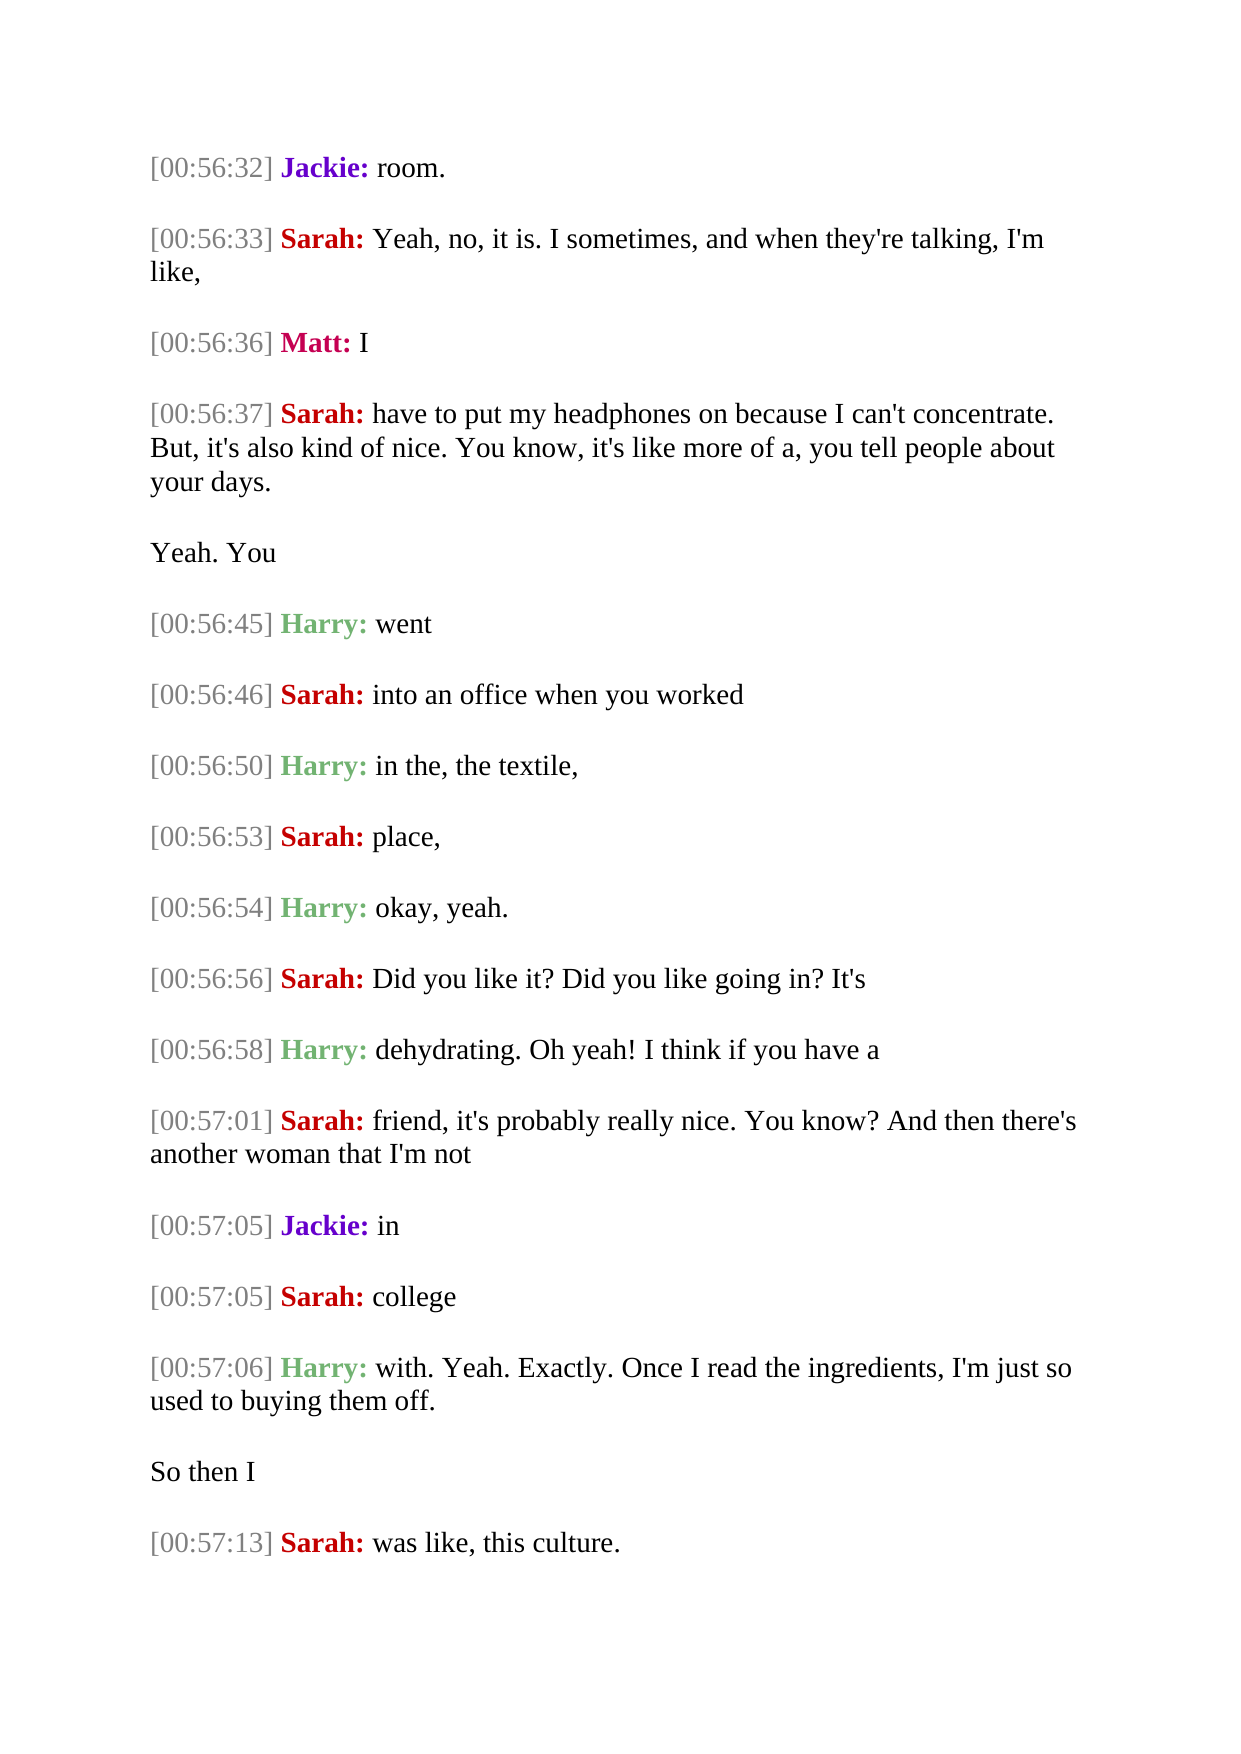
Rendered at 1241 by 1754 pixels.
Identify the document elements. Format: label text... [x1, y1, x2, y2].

text [00:56:45] Harry: went [150, 606, 1090, 639]
text Yeah. You [150, 535, 1090, 568]
text [00:56:46] Sarah: into an office when you worked [150, 677, 1090, 710]
text [00:56:56] Sarah: Did you like it? Did you like going in? It's [150, 961, 1090, 994]
text [00:56:58] Harry: dehydrating. Oh yeah! I think if you have a [150, 1032, 1090, 1066]
text [00:57:06] Harry: with. Yeah. Exactly. Once I read the ingredients, I'm just so used to buying them off. [150, 1350, 1090, 1417]
text [00:57:05] Sarah: college [150, 1279, 1090, 1312]
text [00:57:01] Sarah: friend, it's probably really nice. You know? And then there's another woman that I'm not [150, 1103, 1090, 1170]
text [00:56:54] Harry: okay, yeah. [150, 890, 1090, 923]
text [00:57:05] Jackie: in [150, 1208, 1090, 1241]
text [00:56:53] Sarah: place, [150, 819, 1090, 852]
text [00:56:36] Matt: I [150, 326, 1090, 359]
text [00:56:37] Sarah: have to put my headphones on because I can't concentrate. But, it's also kind of nice. You know, it's like more of a, you tell people about your days. [150, 397, 1090, 497]
text So then I [150, 1454, 1090, 1488]
text [00:56:33] Sarah: Yeah, no, it is. I sometimes, and when they're talking, I'm like, [150, 221, 1090, 288]
text [00:56:32] Jackie: room. [150, 150, 1090, 183]
text [00:57:13] Sarah: was like, this culture. [150, 1525, 1090, 1559]
text [00:56:50] Harry: in the, the textile, [150, 748, 1090, 781]
